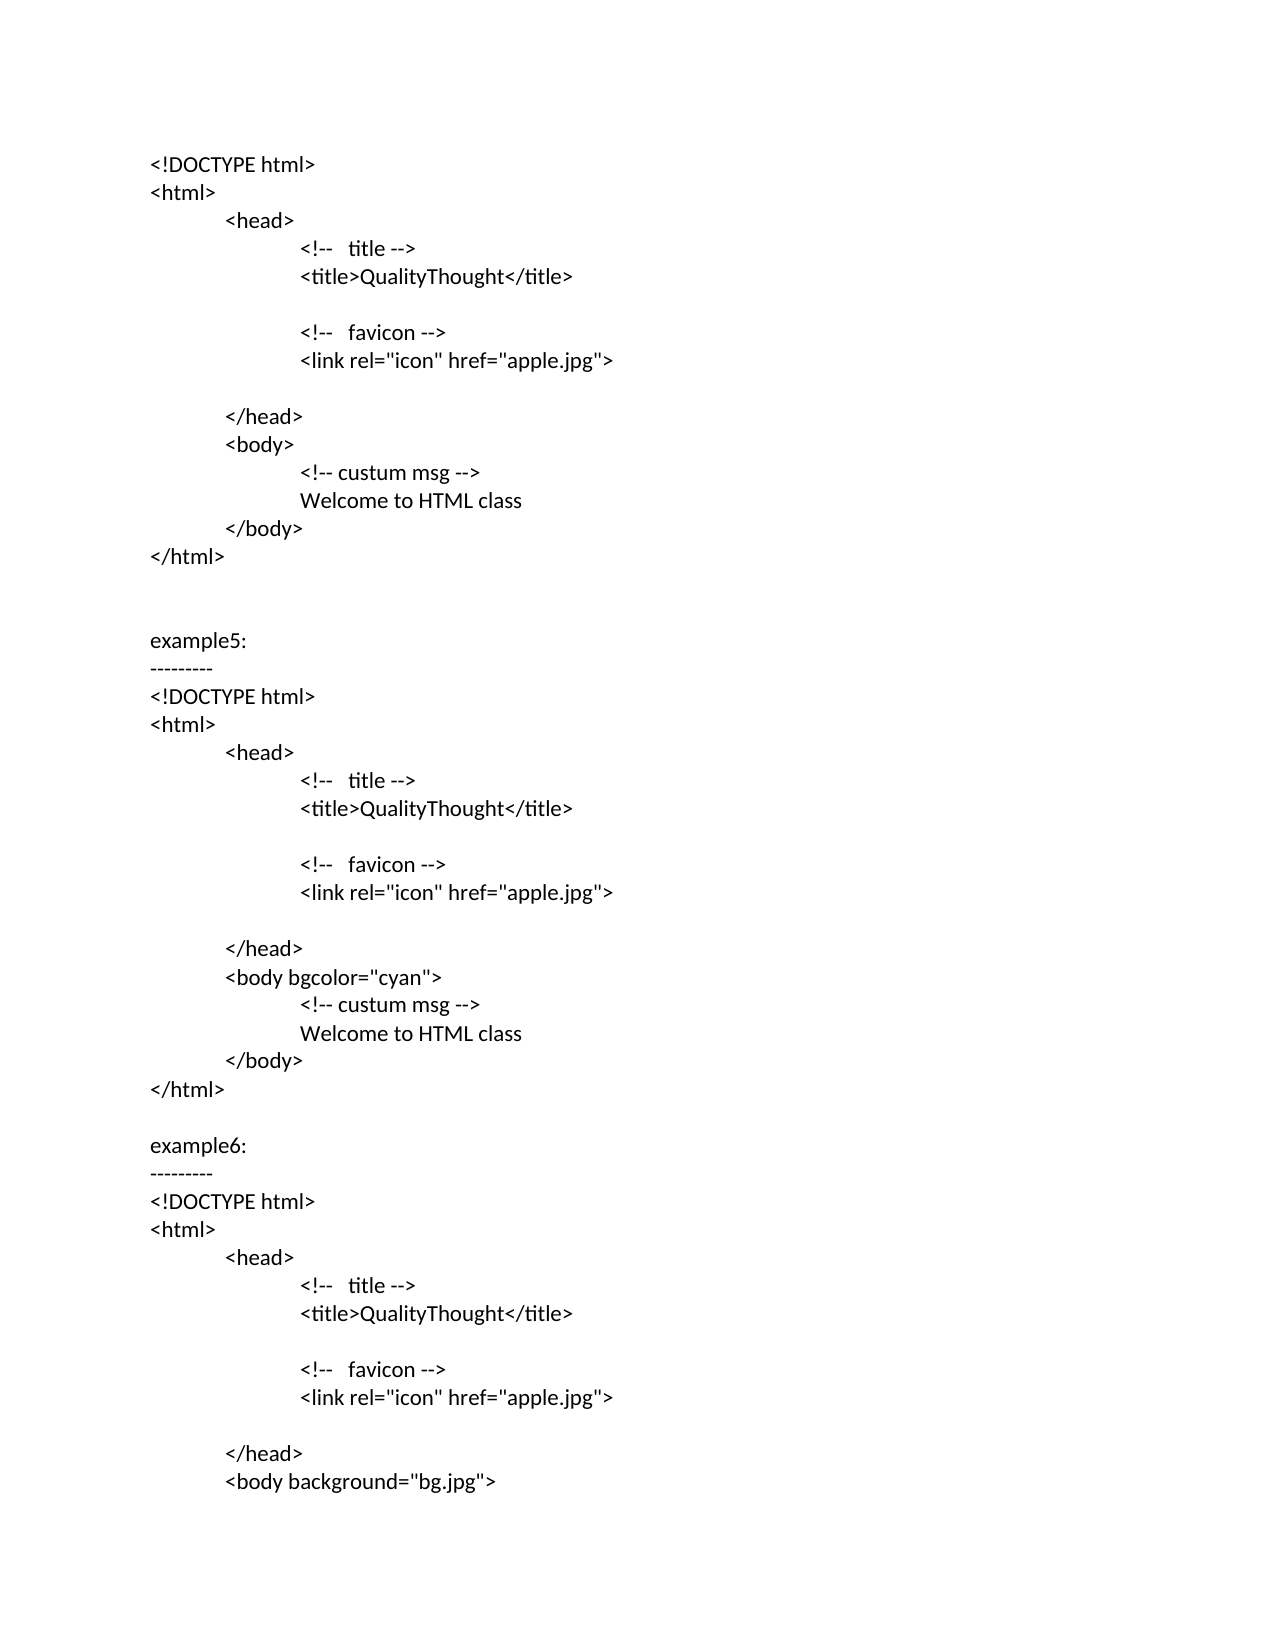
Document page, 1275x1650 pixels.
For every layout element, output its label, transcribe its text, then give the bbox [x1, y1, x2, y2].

text <!-- favicon --> [150, 1355, 1125, 1383]
text example6: [150, 1131, 1125, 1159]
text <!DOCTYPE html> [150, 1187, 1125, 1215]
text </head> [150, 1439, 1125, 1467]
text <link rel="icon" href="apple.jpg"> [150, 878, 1125, 907]
text </html> [150, 542, 1125, 570]
text <title>QualityThought</title> [150, 262, 1125, 290]
text <!-- favicon --> [150, 851, 1125, 878]
text <title>QualityThought</title> [150, 1299, 1125, 1327]
text </head> [150, 934, 1125, 963]
text </head> [150, 402, 1125, 430]
text <!-- title --> [150, 234, 1125, 262]
text <body bgcolor="cyan"> [150, 963, 1125, 991]
text </html> [150, 1075, 1125, 1103]
text <!-- favicon --> [150, 318, 1125, 346]
text <head> [150, 738, 1125, 766]
text <!-- title --> [150, 766, 1125, 794]
text <html> [150, 710, 1125, 738]
text </body> [150, 1047, 1125, 1075]
text <link rel="icon" href="apple.jpg"> [150, 1383, 1125, 1411]
text <html> [150, 178, 1125, 206]
text --------- [150, 1159, 1125, 1187]
text <html> [150, 1215, 1125, 1243]
text </body> [150, 514, 1125, 542]
text <body> [150, 430, 1125, 458]
text <head> [150, 206, 1125, 234]
text <title>QualityThought</title> [150, 794, 1125, 822]
text <!DOCTYPE html> [150, 682, 1125, 710]
text <head> [150, 1243, 1125, 1271]
text <link rel="icon" href="apple.jpg"> [150, 346, 1125, 374]
text <!-- title --> [150, 1271, 1125, 1299]
text <body background="bg.jpg"> [150, 1467, 1125, 1495]
text <!-- custum msg --> [150, 458, 1125, 486]
text Welcome to HTML class [150, 1019, 1125, 1047]
text Welcome to HTML class [150, 486, 1125, 514]
text --------- [150, 654, 1125, 682]
text example5: [150, 626, 1125, 654]
text <!DOCTYPE html> [150, 150, 1125, 178]
text <!-- custum msg --> [150, 991, 1125, 1019]
